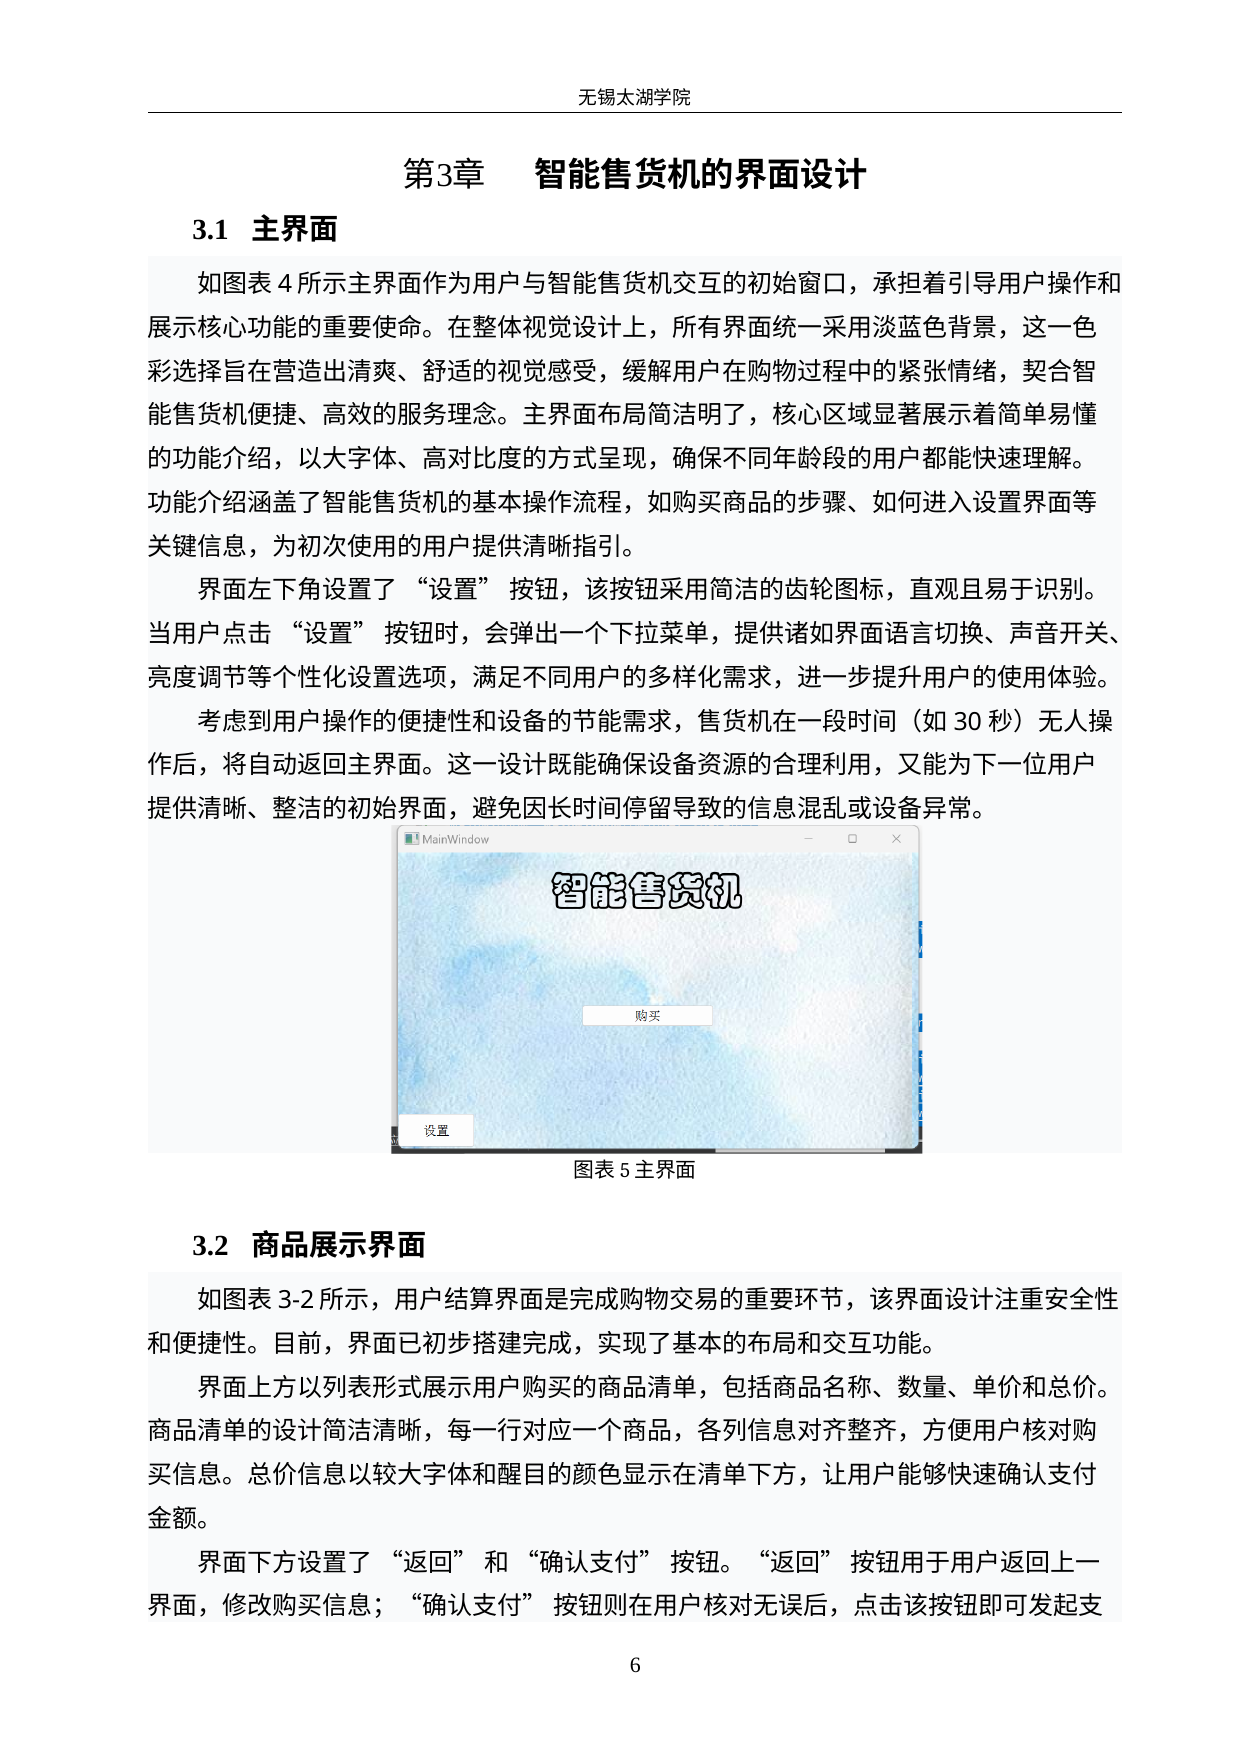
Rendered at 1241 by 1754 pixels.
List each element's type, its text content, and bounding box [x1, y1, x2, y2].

text 考虑到用户操作的便捷性和设备的节能需求，售货机在一段时间（如 30 秒）无人操作后，将自动返回主界面。这一设计既能确保设备资源的合理利用，又能为下一位用户提供清晰、整洁的初始界面，避免因长时间停留导致的信息混乱或设备异常。 [148, 694, 1122, 825]
subtitle 商品展示界面 [192, 1221, 1122, 1263]
text 如图表3-2所示，用户结算界面是完成购物交易的重要环节，该界面设计注重安全性和便捷性。目前，界面已初步搭建完成，实现了基本的布局和交互功能。 [148, 1272, 1122, 1359]
text 图表 5主界面 [148, 1153, 1122, 1183]
text 界面左下角设置了 “设置” 按钮，该按钮采用简洁的齿轮图标，直观且易于识别。当用户点击 “设置” 按钮时，会弹出一个下拉菜单，提供诸如界面语言切换、声音开关、亮度调节等个性化设置选项，满足不同用户的多样化需求，进一步提升用户的使用体验。 [148, 562, 1122, 694]
subtitle 智能售货机的界面设计 [148, 148, 1122, 196]
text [148, 1534, 1122, 1622]
picture [391, 825, 923, 1154]
text 如图表4所示主界面作为用户与智能售货机交互的初始窗口，承担着引导用户操作和展示核心功能的重要使命。在整体视觉设计上，所有界面统一采用淡蓝色背景，这一色彩选择旨在营造出清爽、舒适的视觉感受，缓解用户在购物过程中的紧张情绪，契合智能售货机便捷、高效的服务理念。主界面布局简洁明了，核心区域显著展示着简单易懂的功能介绍，以大字体、高对比度的方式呈现，确保不同年龄段的用户都能快速理解。功能介绍涵盖了智能售货机的基本操作流程，如购买商品的步骤、如何进入设置界面等关键信息，为初次使用的用户提供清晰指引。 [148, 256, 1122, 562]
text 界面上方以列表形式展示用户购买的商品清单，包括商品名称、数量、单价和总价。商品清单的设计简洁清晰，每一行对应一个商品，各列信息对齐整齐，方便用户核对购买信息。总价信息以较大字体和醒目的颜色显示在清单下方，让用户能够快速确认支付金额。 [148, 1359, 1122, 1534]
subtitle 主界面 [192, 206, 1122, 248]
